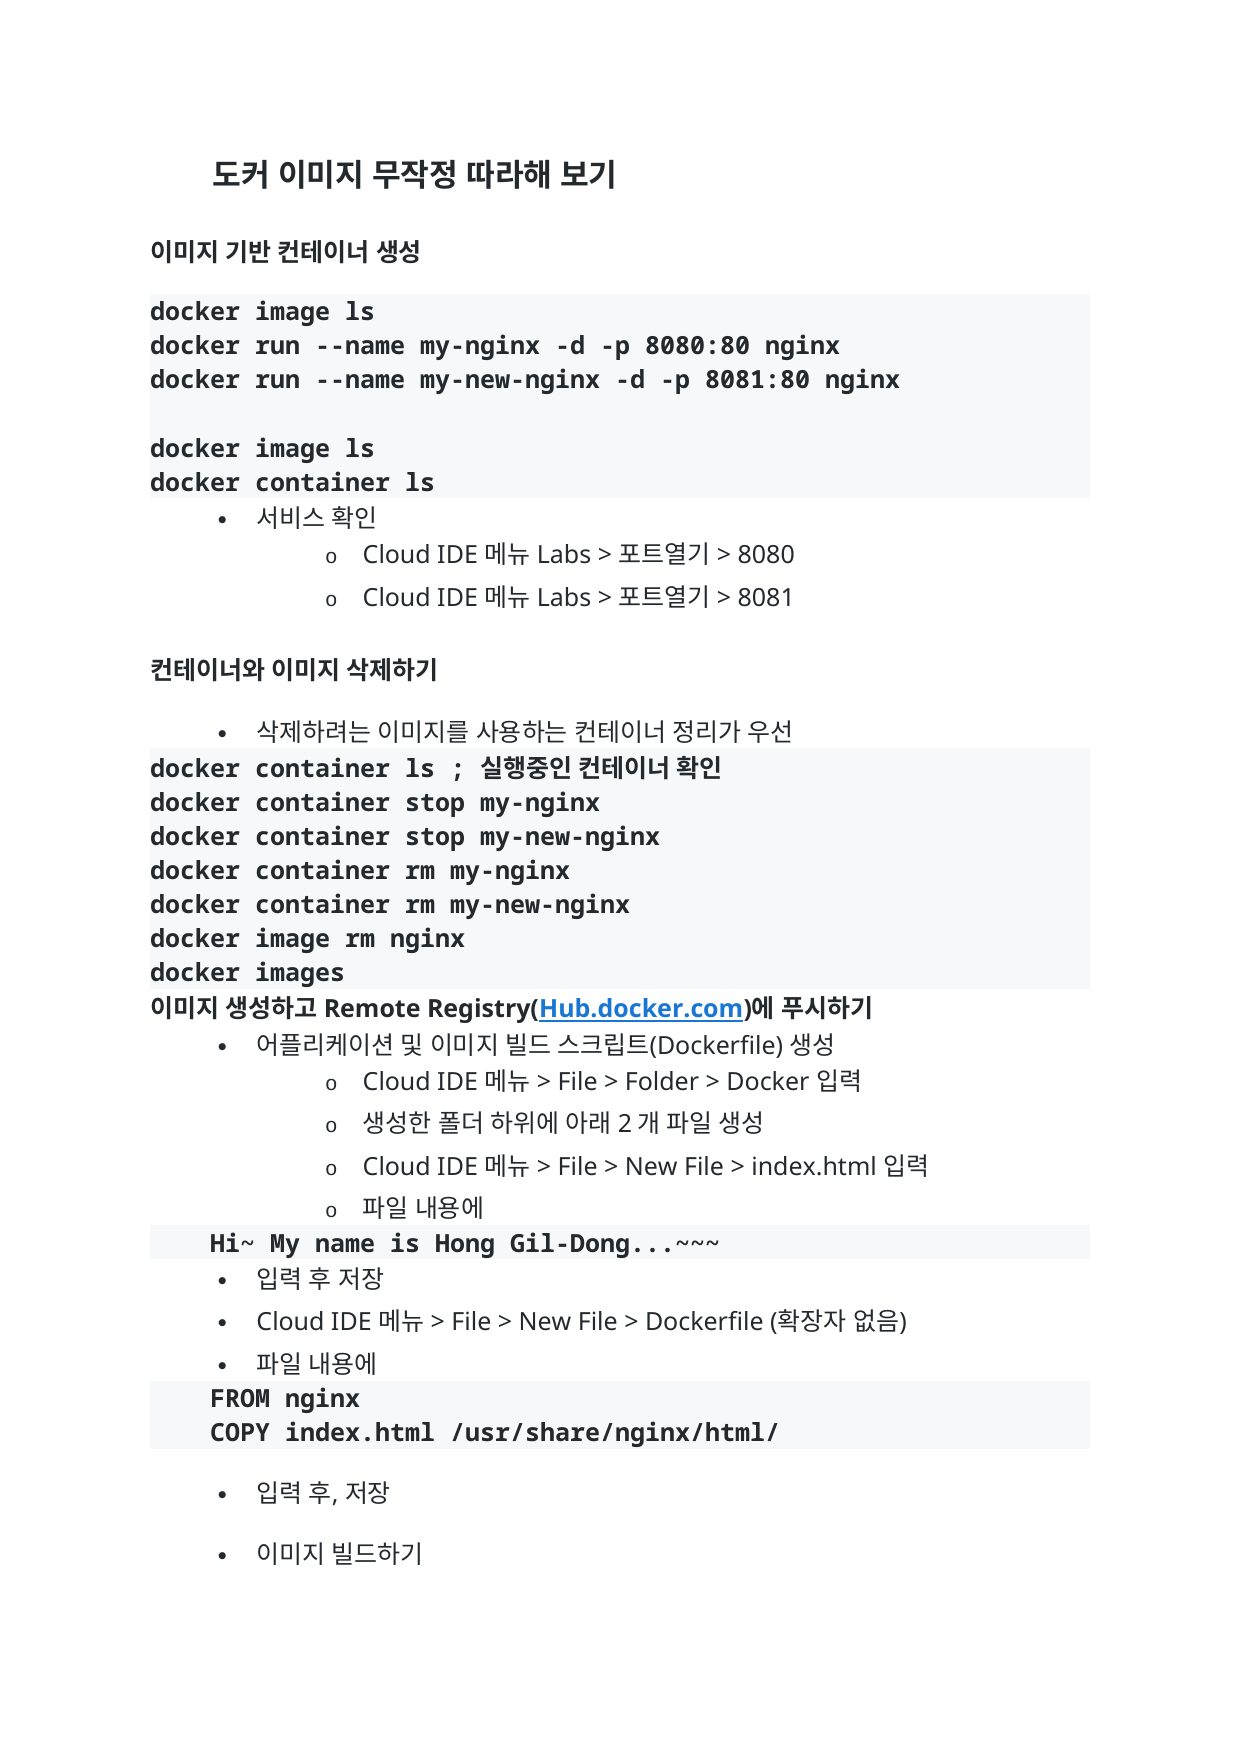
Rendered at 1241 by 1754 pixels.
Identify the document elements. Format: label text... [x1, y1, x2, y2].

list Cloud IDE 메뉴 > File > New File > index.html 입력 [325, 1146, 1090, 1183]
list Cloud IDE 메뉴 > File > Folder > Docker 입력 [325, 1061, 1090, 1098]
text docker image ls [150, 430, 1090, 464]
text 이미지 생성하고 Remote Registry(Hub.docker.com)에 푸시하기 [150, 989, 1090, 1025]
list 서비스 확인 [219, 498, 1090, 534]
text docker container stop my-new-nginx [150, 819, 1090, 853]
text docker run --name my-new-nginx -d -p 8081:80 nginx [150, 362, 1090, 396]
text 이미지 기반 컨테이너 생성 [150, 233, 1090, 269]
text FROM nginx [150, 1381, 1090, 1414]
list 삭제하려는 이미지를 사용하는 컨테이너 정리가 우선 [219, 712, 1090, 748]
text docker container rm my-nginx [150, 853, 1090, 887]
list Cloud IDE 메뉴 Labs > 포트열기 > 8080 [325, 534, 1090, 571]
text COPY index.html /usr/share/nginx/html/ [150, 1414, 1090, 1449]
list Cloud IDE 메뉴 > File > New File > Dockerfile (확장자 없음) [219, 1302, 1090, 1338]
text docker container ls ; 실행중인 컨테이너 확인 [150, 748, 1090, 784]
list 입력 후, 저장 [219, 1474, 1090, 1510]
text docker container stop my-nginx [150, 784, 1090, 819]
text 도커 이미지 무작정 따라해 보기 [212, 150, 1090, 195]
text docker image rm nginx [150, 921, 1090, 955]
text docker run --name my-nginx -d -p 8080:80 nginx [150, 328, 1090, 362]
text 컨테이너와 이미지 삭제하기 [150, 651, 1090, 687]
text docker container ls [150, 464, 1090, 498]
list 파일 내용에 [219, 1344, 1090, 1381]
text Hi~ My name is Hong Gil-Dong...~~~ [150, 1225, 1090, 1259]
list Cloud IDE 메뉴 Labs > 포트열기 > 8081 [325, 577, 1090, 613]
list 어플리케이션 및 이미지 빌드 스크립트(Dockerfile) 생성 [219, 1025, 1090, 1061]
text docker container rm my-new-nginx [150, 887, 1090, 921]
text docker image ls [150, 294, 1090, 328]
list 파일 내용에 [325, 1189, 1090, 1225]
list 이미지 빌드하기 [219, 1535, 1090, 1571]
list 생성한 폴더 하위에 아래 2개 파일 생성 [325, 1104, 1090, 1140]
text docker images [150, 955, 1090, 989]
list 입력 후 저장 [219, 1259, 1090, 1296]
